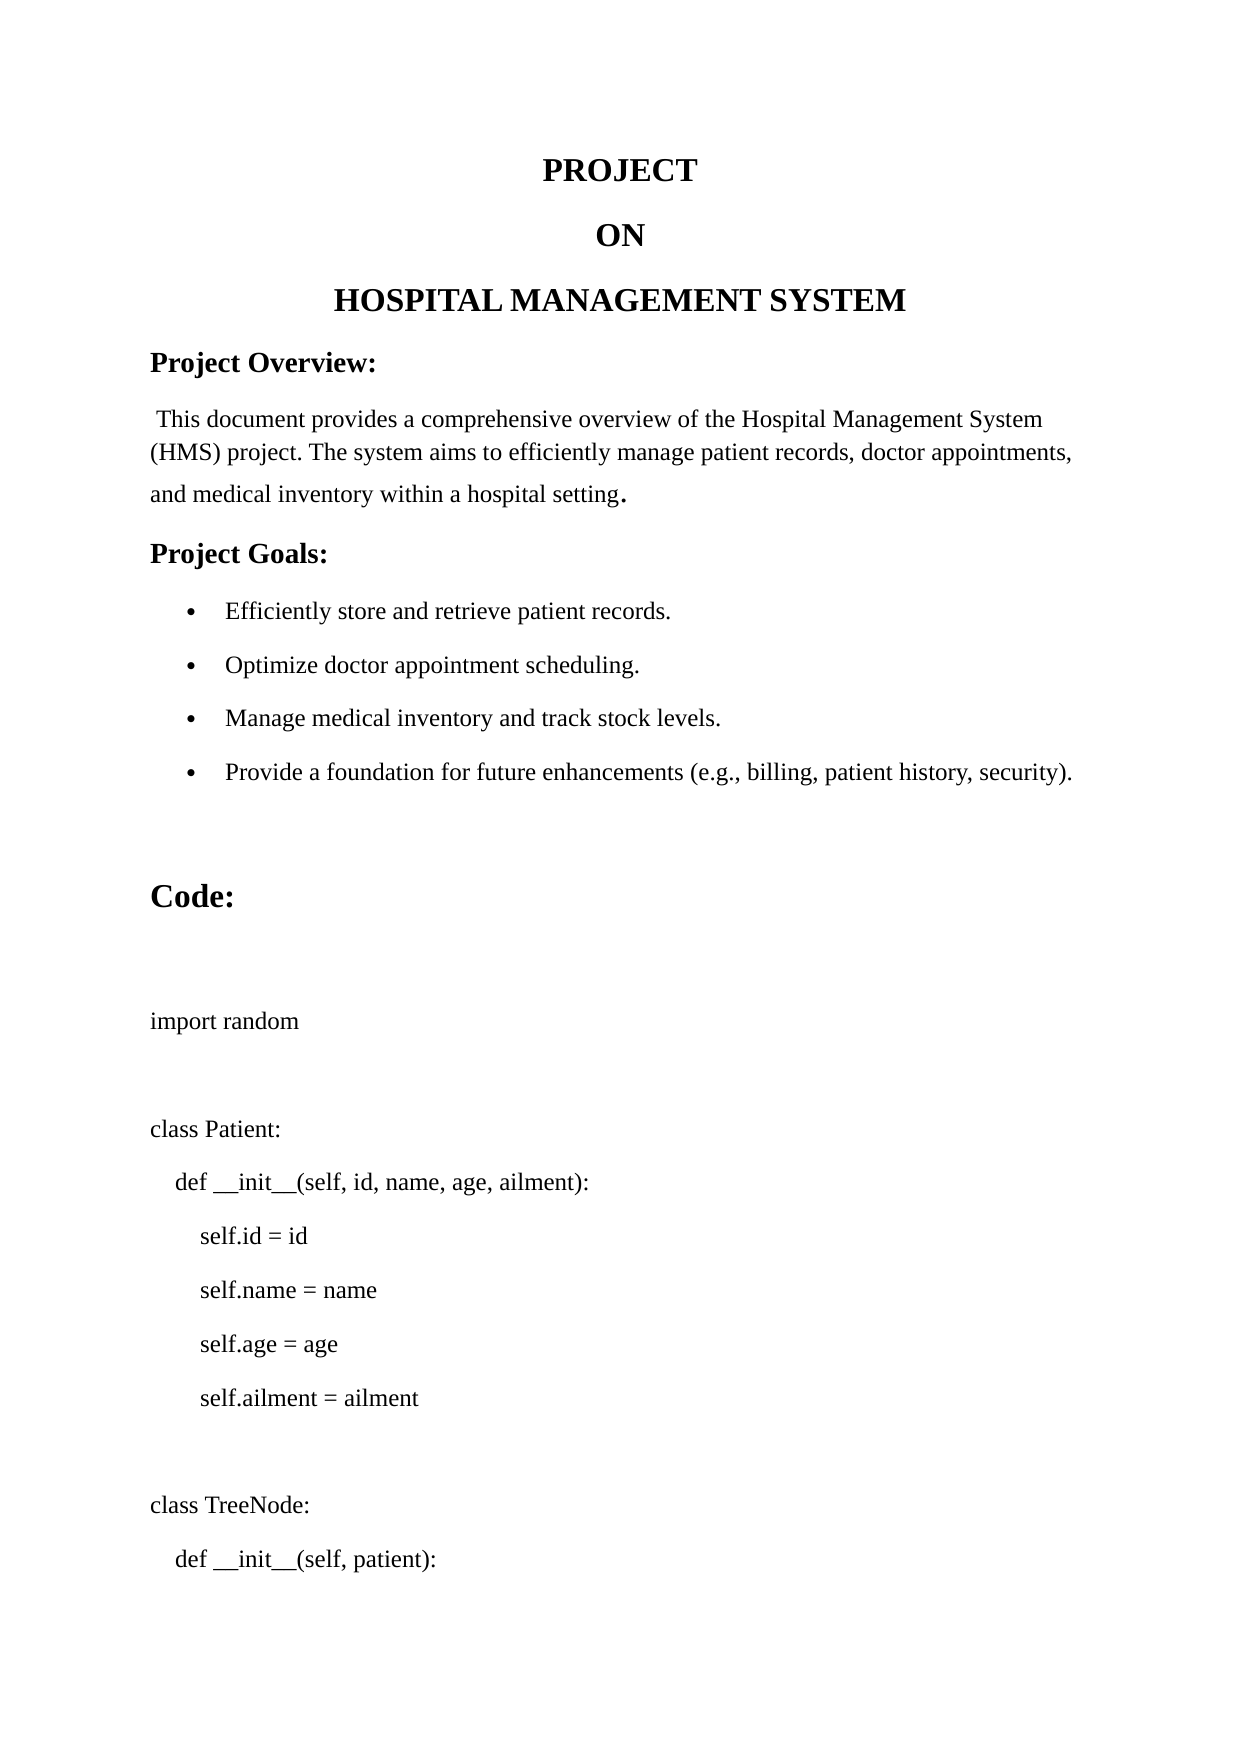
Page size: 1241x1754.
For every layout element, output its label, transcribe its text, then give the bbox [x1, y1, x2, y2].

list Provide a foundation for future enhancements (e.g., billing, patient history, security). [187, 757, 1090, 786]
text def __init__(self, id, name, age, ailment): [150, 1167, 1090, 1196]
list Efficiently store and retrieve patient records. [187, 596, 1090, 624]
text Project Overview: [150, 345, 1090, 378]
text self.id = id [150, 1221, 1090, 1250]
list Optimize doctor appointment scheduling. [187, 650, 1090, 678]
text Code: [150, 876, 1090, 914]
text This document provides a comprehensive overview of the Hospital Management System (HMS) project. The system aims to efficiently manage patient records, doctor appointments, and medical inventory within a hospital setting. [150, 404, 1090, 510]
text ON [150, 215, 1090, 253]
text self.age = age [150, 1329, 1090, 1358]
text HOSPITAL MANAGEMENT SYSTEM [150, 280, 1090, 318]
text PROJECT [150, 150, 1090, 188]
text import random [150, 1006, 1090, 1035]
text Project Goals: [150, 536, 1090, 570]
text self.name = name [150, 1275, 1090, 1304]
text self.ailment = ailment [150, 1383, 1090, 1412]
text class TreeNode: [150, 1491, 1090, 1519]
text def __init__(self, patient): [150, 1544, 1090, 1573]
list Manage medical inventory and track stock levels. [187, 703, 1090, 732]
text class Patient: [150, 1114, 1090, 1142]
